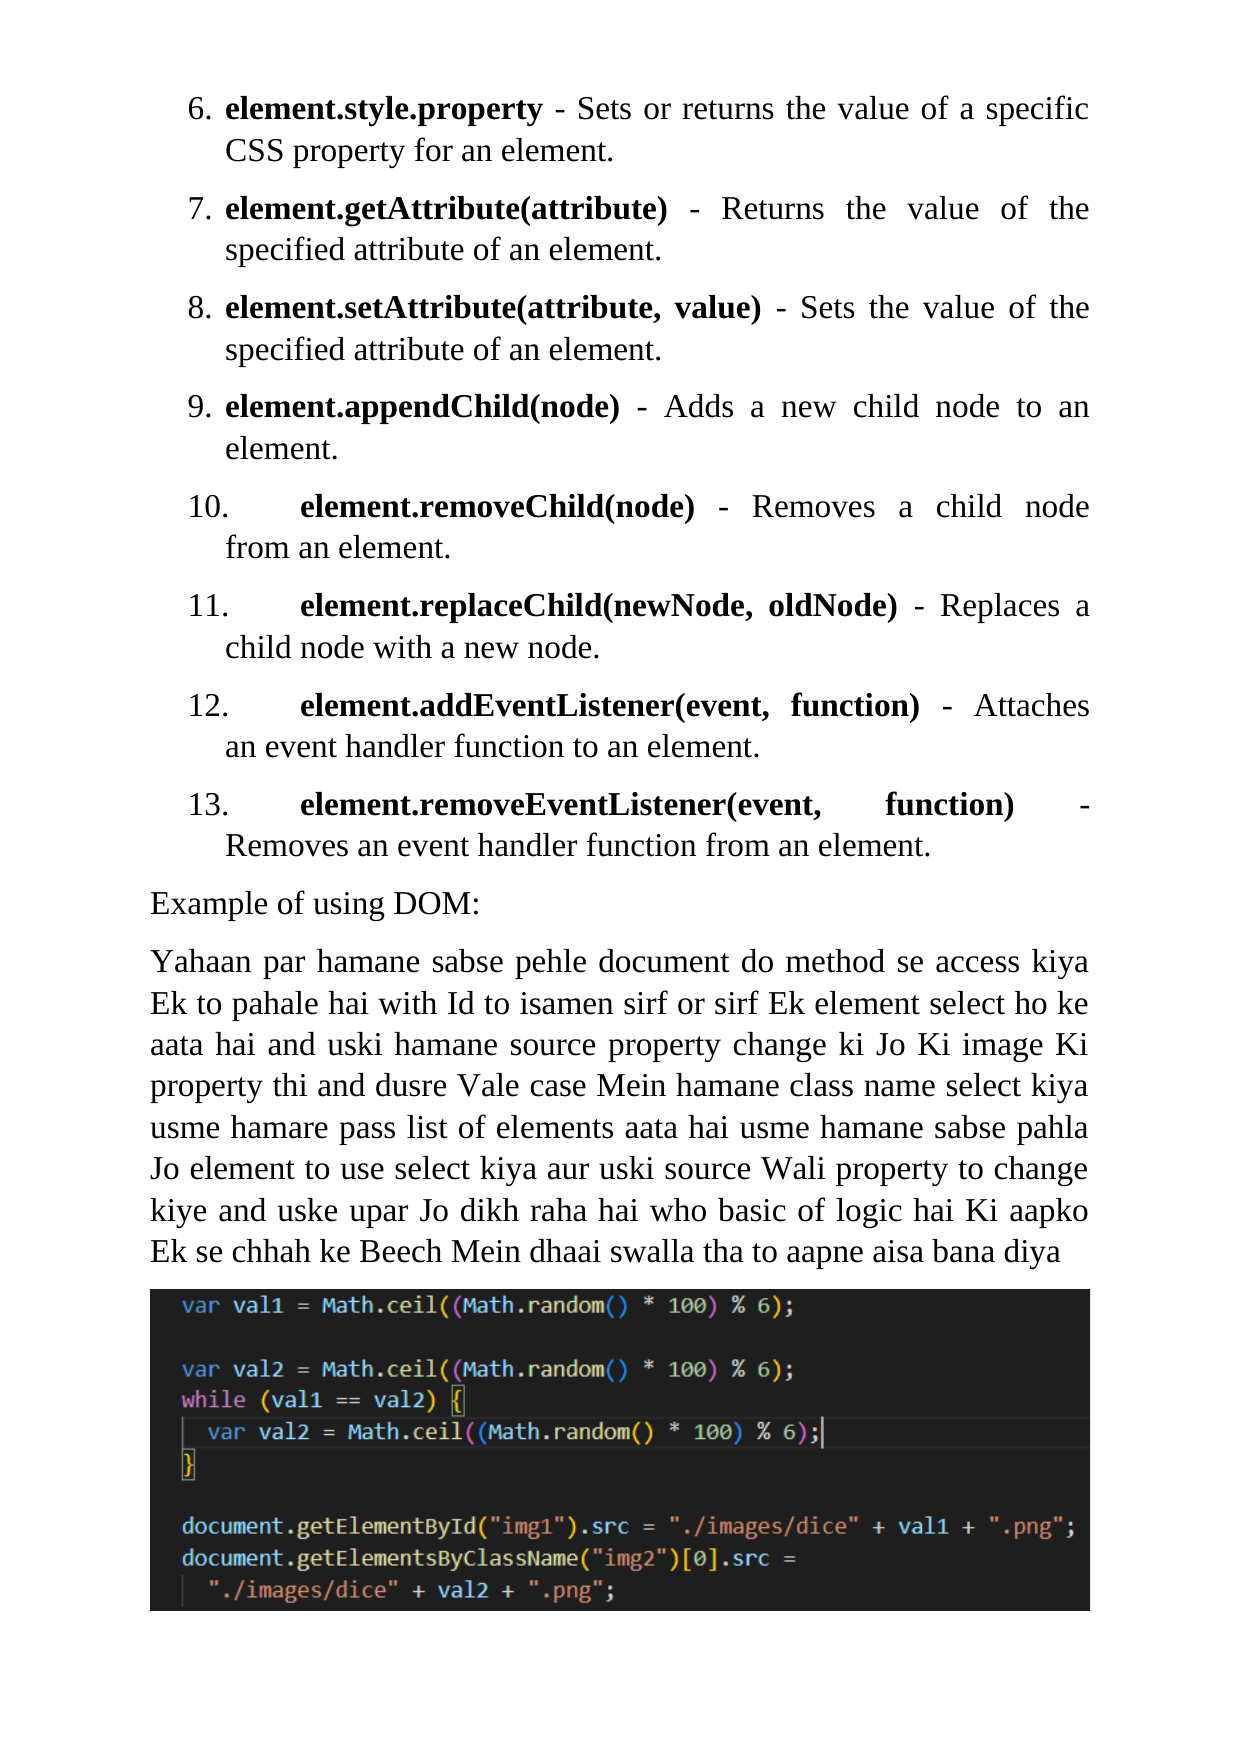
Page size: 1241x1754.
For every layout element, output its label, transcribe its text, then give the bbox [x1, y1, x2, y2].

list element.appendChild(node) - Adds a new child node to an element. [187, 387, 1090, 466]
list element.removeEventListener(event, function) - Removes an event handler function from an element. [187, 784, 1090, 864]
list element.replaceChild(newNode, oldNode) - Replaces a child node with a new node. [187, 586, 1090, 665]
picture [150, 1289, 1091, 1611]
list element.setAttribute(attribute, value) - Sets the value of the specified attribute of an element. [187, 287, 1090, 367]
text Example of using DOM: [150, 884, 1090, 922]
list element.addEventListener(event, function) - Attaches an event handler function to an element. [187, 685, 1090, 764]
list element.removeChild(node) - Removes a child node from an element. [187, 486, 1090, 566]
list element.getAttribute(attribute) - Returns the value of the specified attribute of an element. [187, 188, 1090, 268]
text Yahaan par hamane sabse pehle document do method se access kiya Ek to pahale hai with Id to isamen sirf or sirf Ek element select ho ke aata hai and uski hamane source property change ki Jo Ki image Ki property thi and dusre Vale case Mein hamane class name select kiya usme hamare pass list of elements aata hai usme hamane sabse pahla Jo element to use select kiya aur uski source Wali property to change kiye and uske upar Jo dikh raha hai who basic of logic hai Ki aapko Ek se chhah ke Beech Mein dhaai swalla tha to aapne aisa bana diya [150, 942, 1090, 1269]
list element.style.property - Sets or returns the value of a specific CSS property for an element. [187, 89, 1090, 168]
